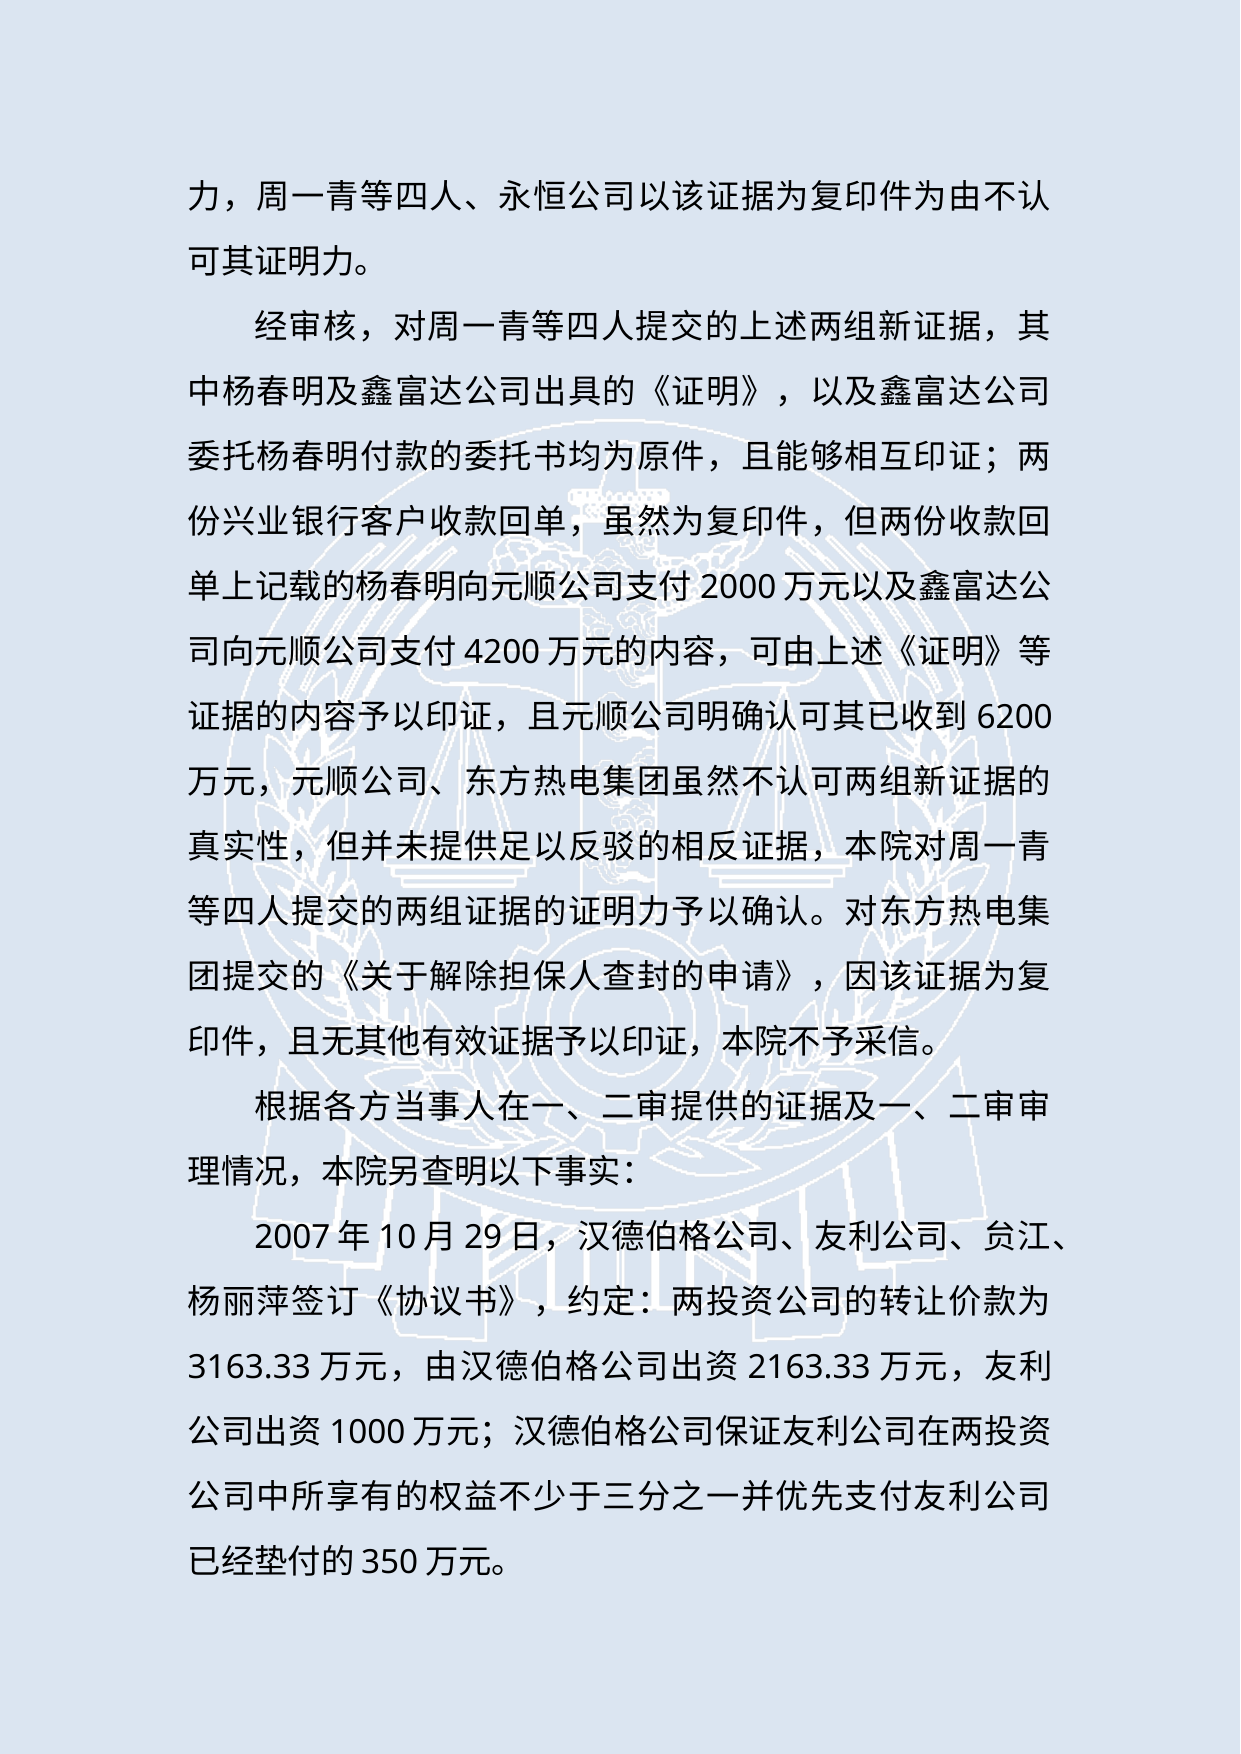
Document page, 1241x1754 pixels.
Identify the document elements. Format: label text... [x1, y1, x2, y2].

text 根据各方当事人在一、二审提供的证据及一、二审审理情况，本院另查明以下事实： [187, 1072, 1053, 1202]
text 经审核，对周一青等四人提交的上述两组新证据，其中杨春明及鑫富达公司出具的《证明》，以及鑫富达公司委托杨春明付款的委托书均为原件，且能够相互印证；两份兴业银行客户收款回单，虽然为复印件，但两份收款回单上记载的杨春明向元顺公司支付2000万元以及鑫富达公司向元顺公司支付4200万元的内容，可由上述《证明》等证据的内容予以印证，且元顺公司明确认可其已收到6200万元，元顺公司、东方热电集团虽然不认可两组新证据的真实性，但并未提供足以反驳的相反证据，本院对周一青等四人提交的两组证据的证明力予以确认。对东方热电集团提交的《关于解除担保人查封的申请》，因该证据为复印件，且无其他有效证据予以印证，本院不予采信。 [187, 292, 1053, 1072]
text 2007年10月29日，汉德伯格公司、友利公司、贠江、杨丽萍签订《协议书》，约定：两投资公司的转让价款为3163.33万元，由汉德伯格公司出资2163.33万元，友利公司出资1000万元；汉德伯格公司保证友利公司在两投资公司中所享有的权益不少于三分之一并优先支付友利公司已经垫付的350万元。 [187, 1202, 1053, 1592]
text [187, 162, 1053, 292]
